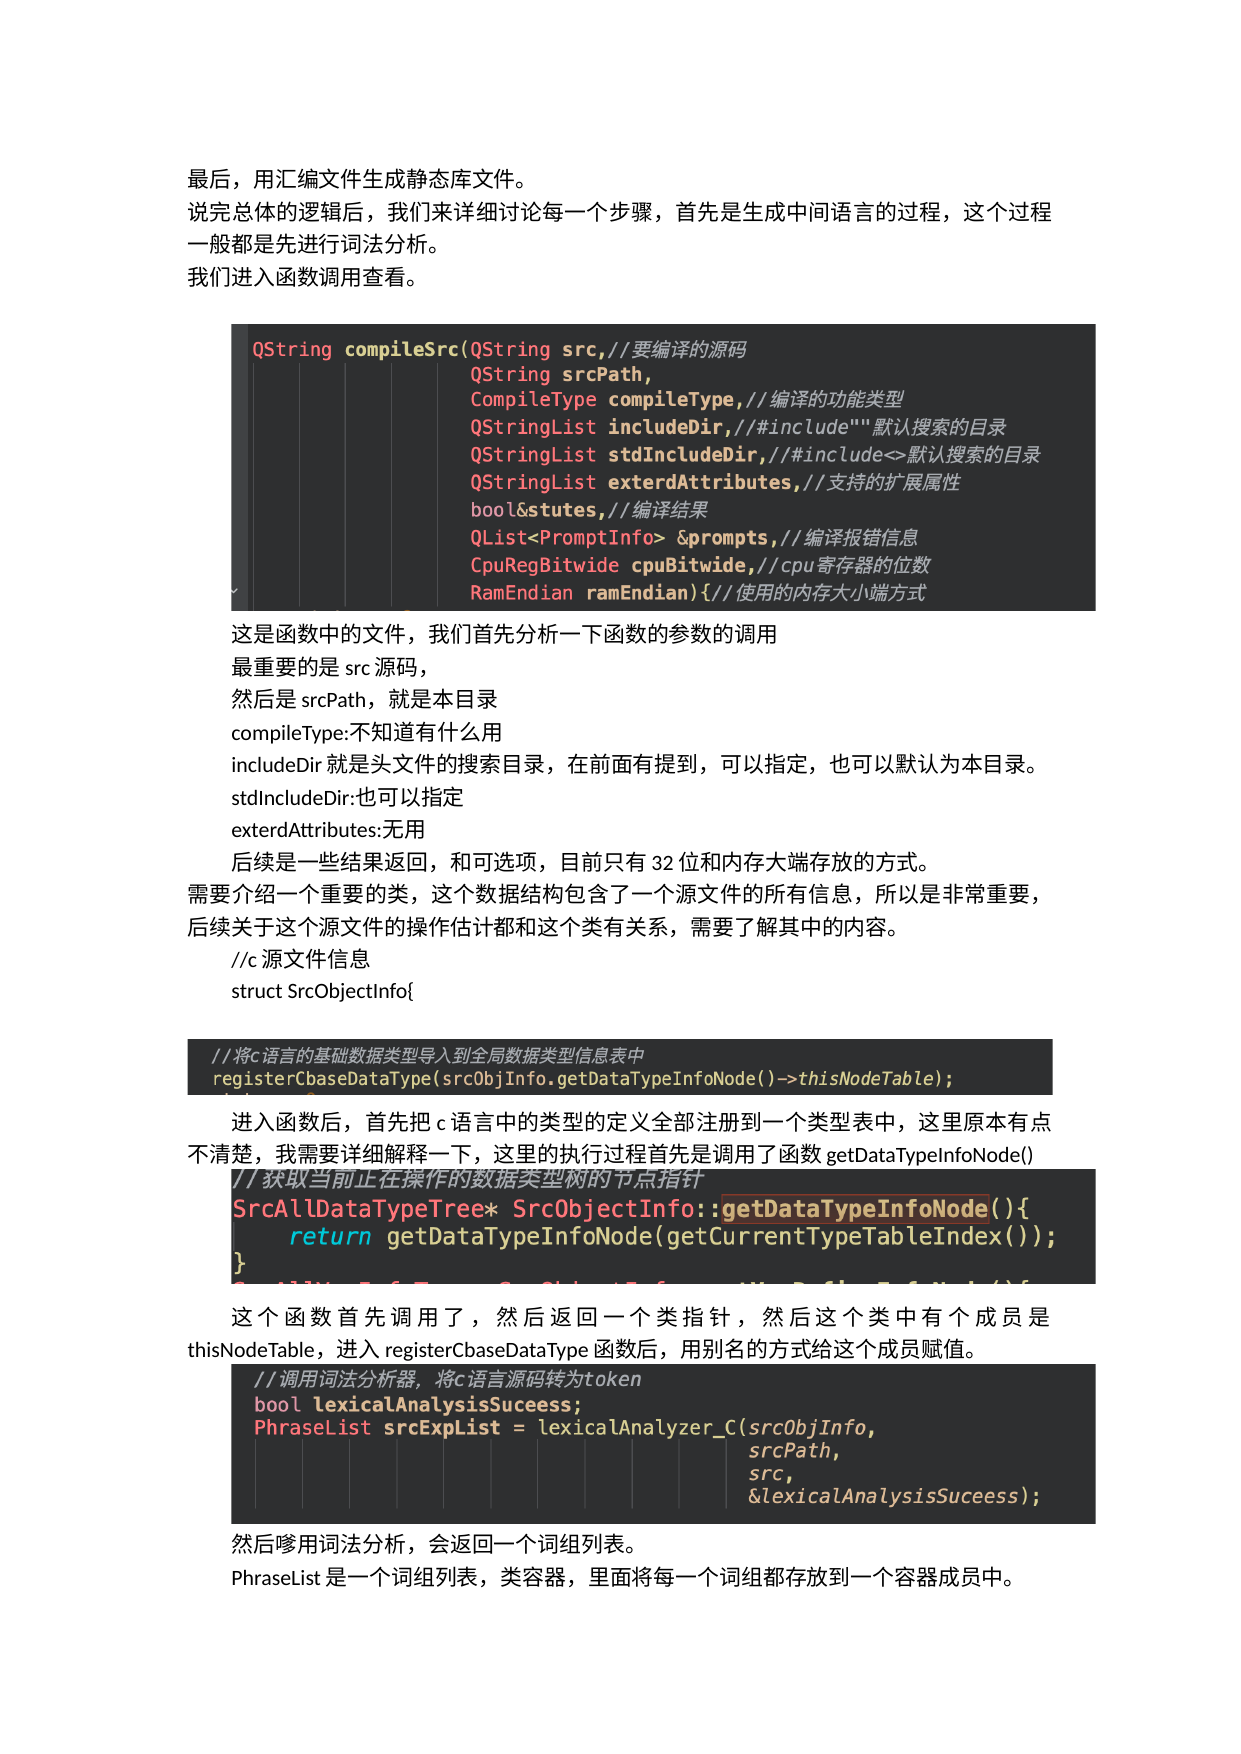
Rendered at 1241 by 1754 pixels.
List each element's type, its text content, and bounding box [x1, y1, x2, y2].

text 我们进入函数调用查看。 [187, 259, 1053, 292]
text PhraseList是一个词组列表，类容器，里面将每一个词组都存放到一个容器成员中。 [187, 1559, 1053, 1592]
text 最后，用汇编文件生成静态库文件。 [187, 162, 1053, 194]
text struct SrcObjectInfo{ [187, 974, 1053, 1007]
picture [231, 1364, 1096, 1524]
picture [231, 1169, 1096, 1284]
picture [231, 324, 1096, 611]
text 进入函数后，首先把c语言中的类型的定义全部注册到一个类型表中，这里原本有点不清楚，我需要详细解释一下，这里的执行过程首先是调用了函数getDataTypeInfoNode() [187, 1104, 1053, 1169]
text includeDir就是头文件的搜索目录，在前面有提到，可以指定，也可以默认为本目录。 [187, 747, 1053, 779]
text stdIncludeDir:也可以指定 [187, 779, 1053, 812]
text exterdAttributes:无用 [187, 812, 1053, 844]
text 然后是srcPath，就是本目录 [187, 682, 1053, 714]
text //c源文件信息 [187, 942, 1053, 974]
picture [187, 1039, 1053, 1095]
text compileType:不知道有什么用 [187, 714, 1053, 747]
text 然后嗲用词法分析，会返回一个词组列表。 [187, 1527, 1053, 1559]
text 这个函数首先调用了，然后返回一个类指针，然后这个类中有个成员是thisNodeTable，进入registerCbaseDataType函数后，用别名的方式给这个成员赋值。 [187, 1299, 1053, 1364]
text 后续是一些结果返回，和可选项，目前只有32位和内存大端存放的方式。 [187, 844, 1053, 877]
text 需要介绍一个重要的类，这个数据结构包含了一个源文件的所有信息，所以是非常重要，后续关于这个源文件的操作估计都和这个类有关系，需要了解其中的内容。 [187, 877, 1053, 942]
text 这是函数中的文件，我们首先分析一下函数的参数的调用 [187, 617, 1053, 649]
text 说完总体的逻辑后，我们来详细讨论每一个步骤，首先是生成中间语言的过程，这个过程一般都是先进行词法分析。 [187, 194, 1053, 259]
text 最重要的是src源码， [187, 649, 1053, 682]
